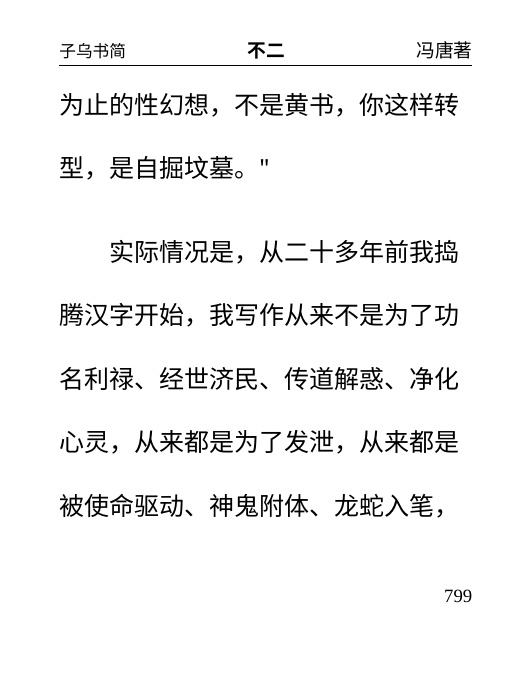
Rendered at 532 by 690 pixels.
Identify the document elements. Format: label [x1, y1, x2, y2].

text [59, 219, 472, 536]
text [59, 72, 472, 199]
